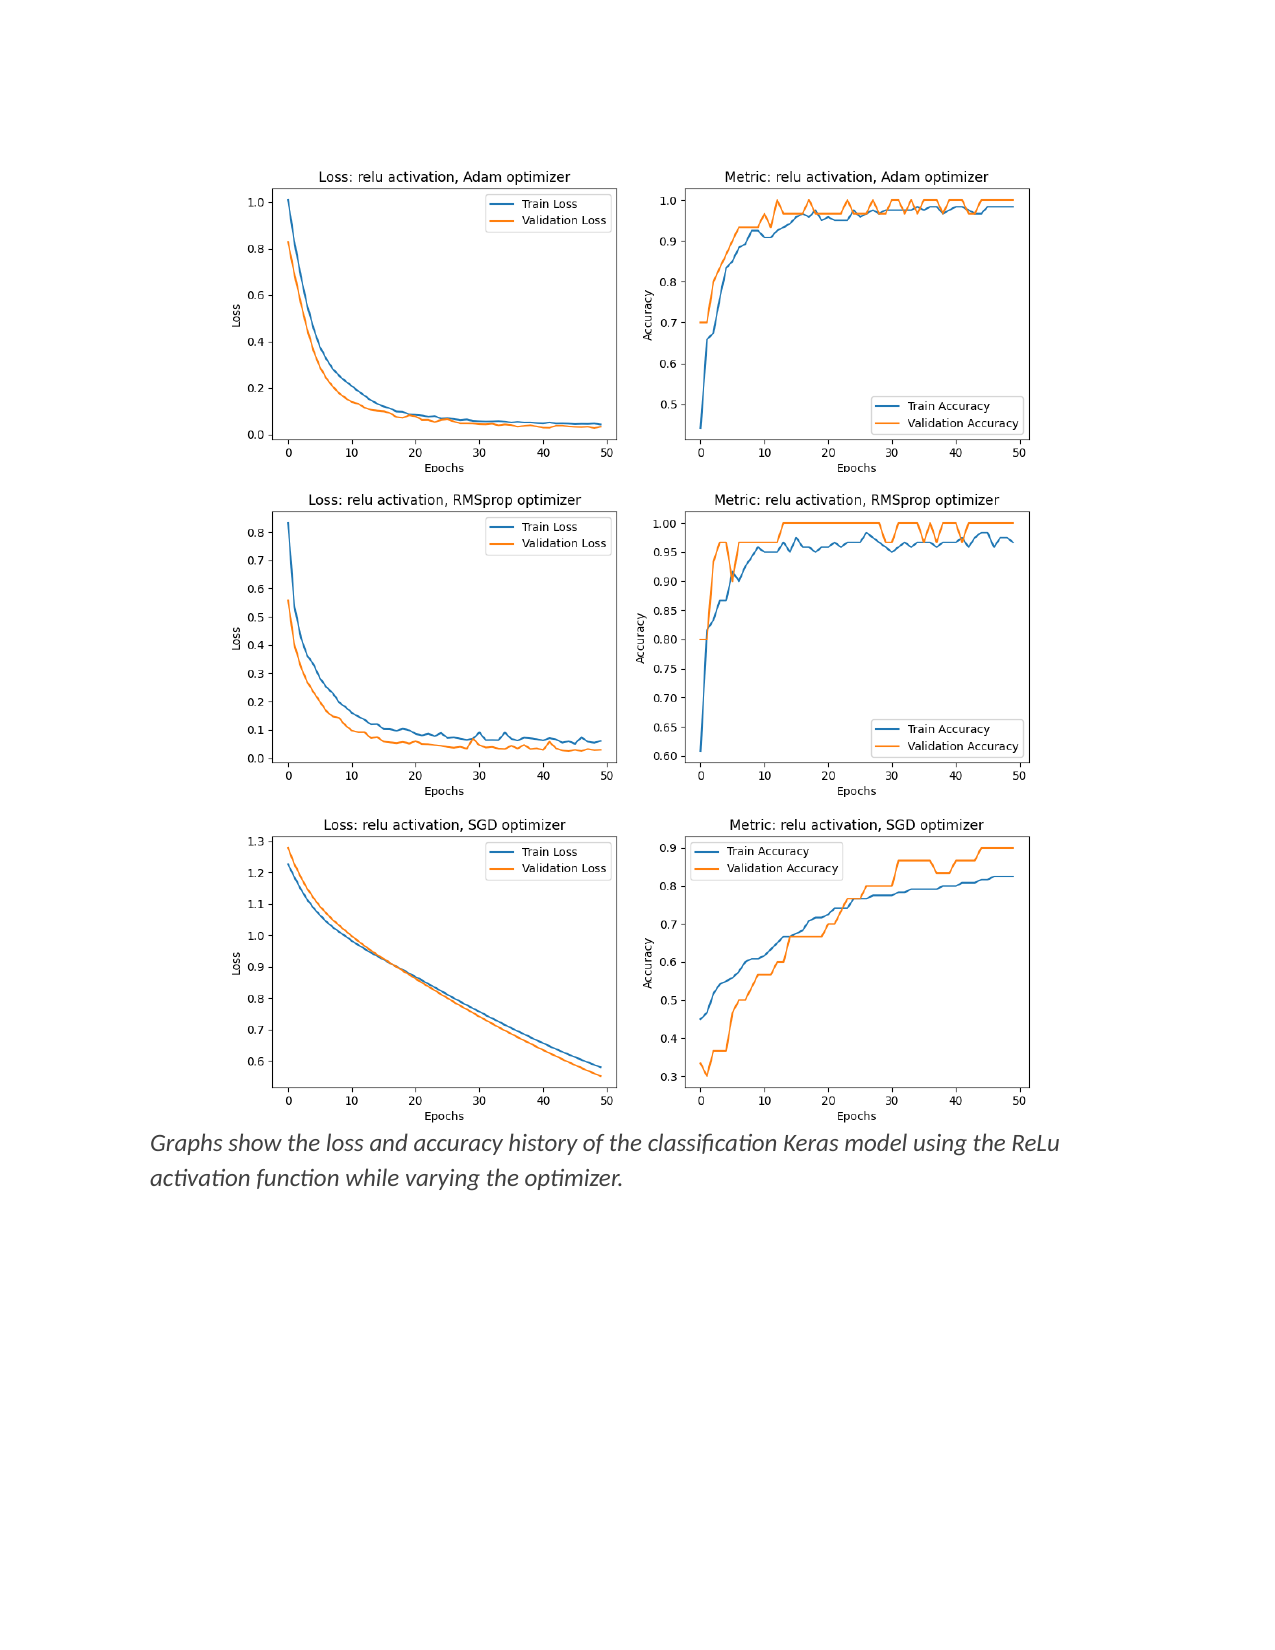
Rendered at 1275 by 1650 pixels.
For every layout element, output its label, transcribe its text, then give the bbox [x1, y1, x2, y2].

text Graphs show the loss and accuracy history of the classification Keras model using the ReLu activation function while varying the optimizer. [150, 1123, 1125, 1193]
picture [150, 149, 1126, 1123]
